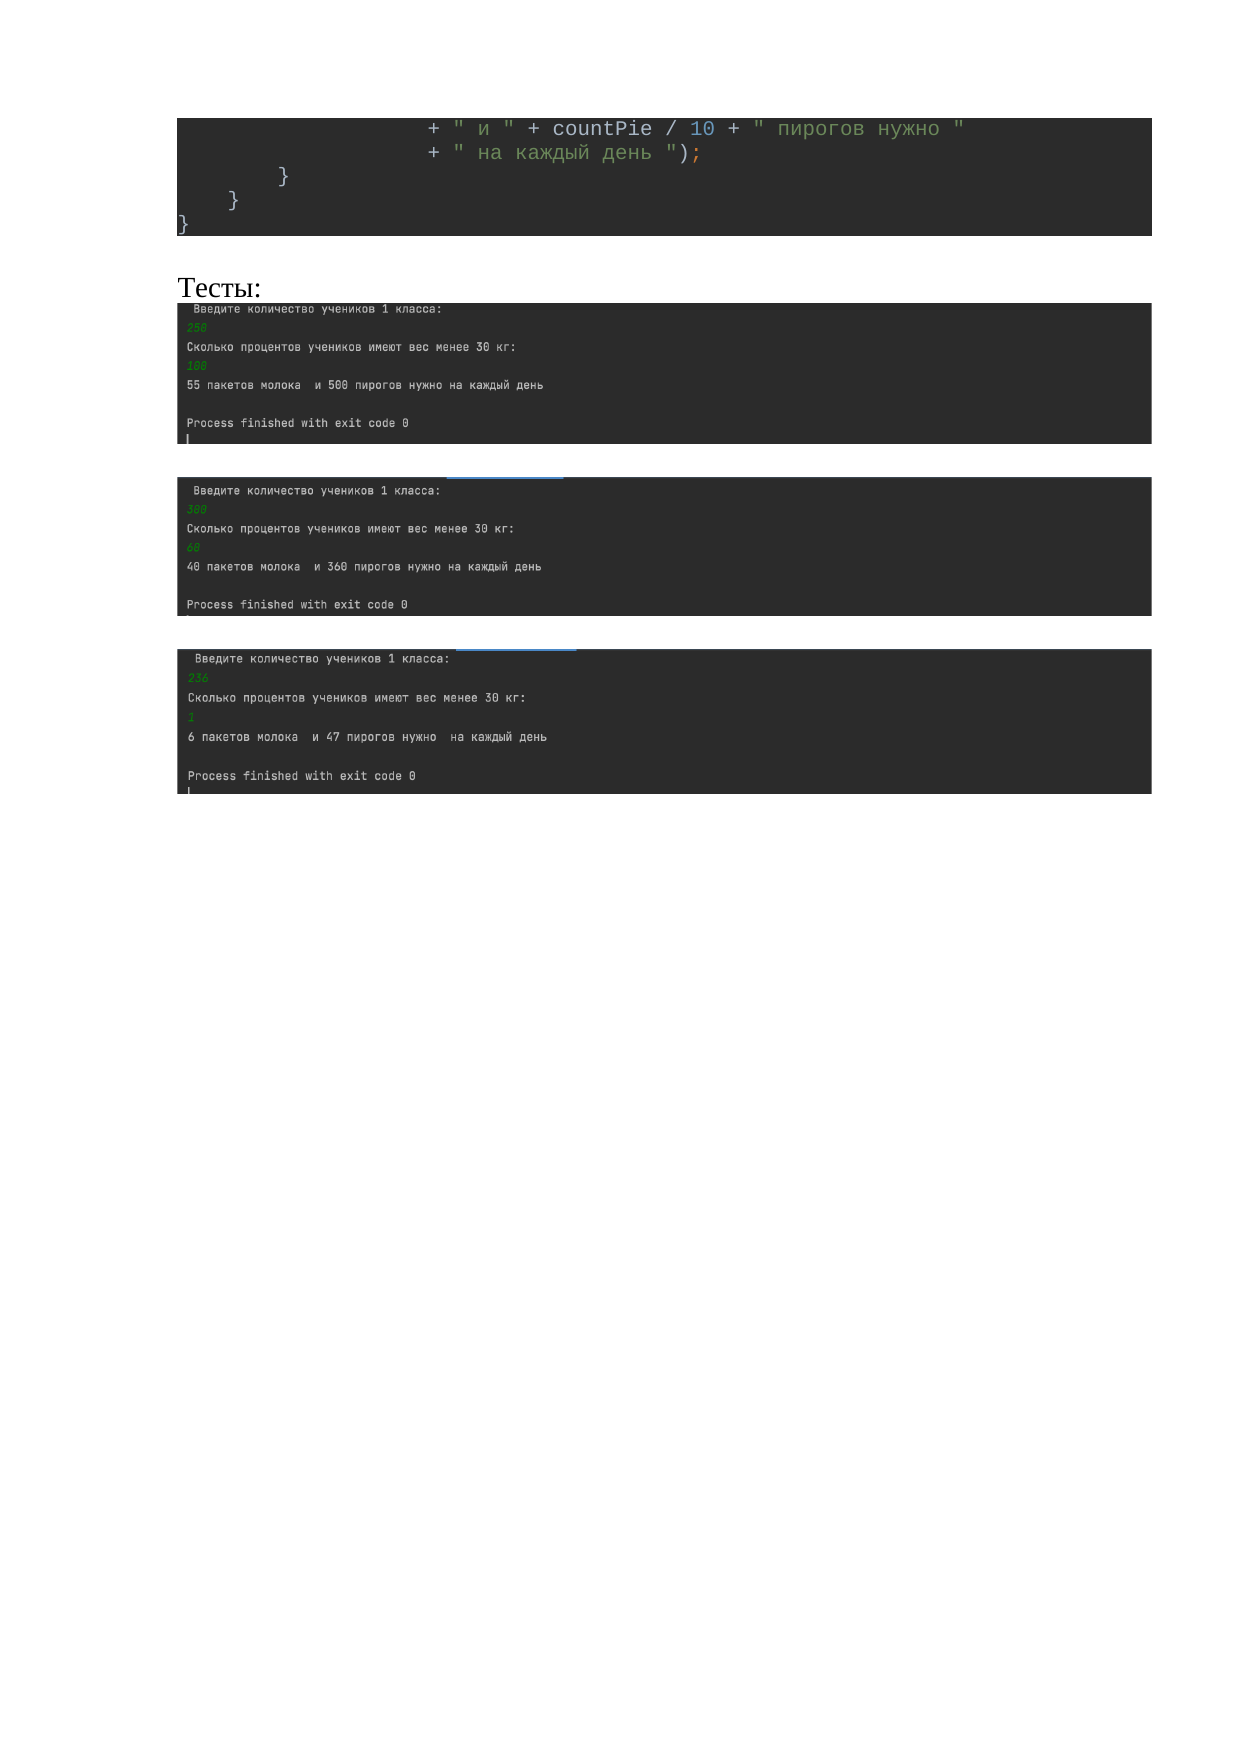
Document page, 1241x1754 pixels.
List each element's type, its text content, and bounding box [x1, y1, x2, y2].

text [177, 118, 1152, 236]
picture [177, 303, 1152, 444]
picture [177, 649, 1152, 794]
picture [177, 477, 1152, 616]
text Тесты: [177, 270, 1152, 303]
